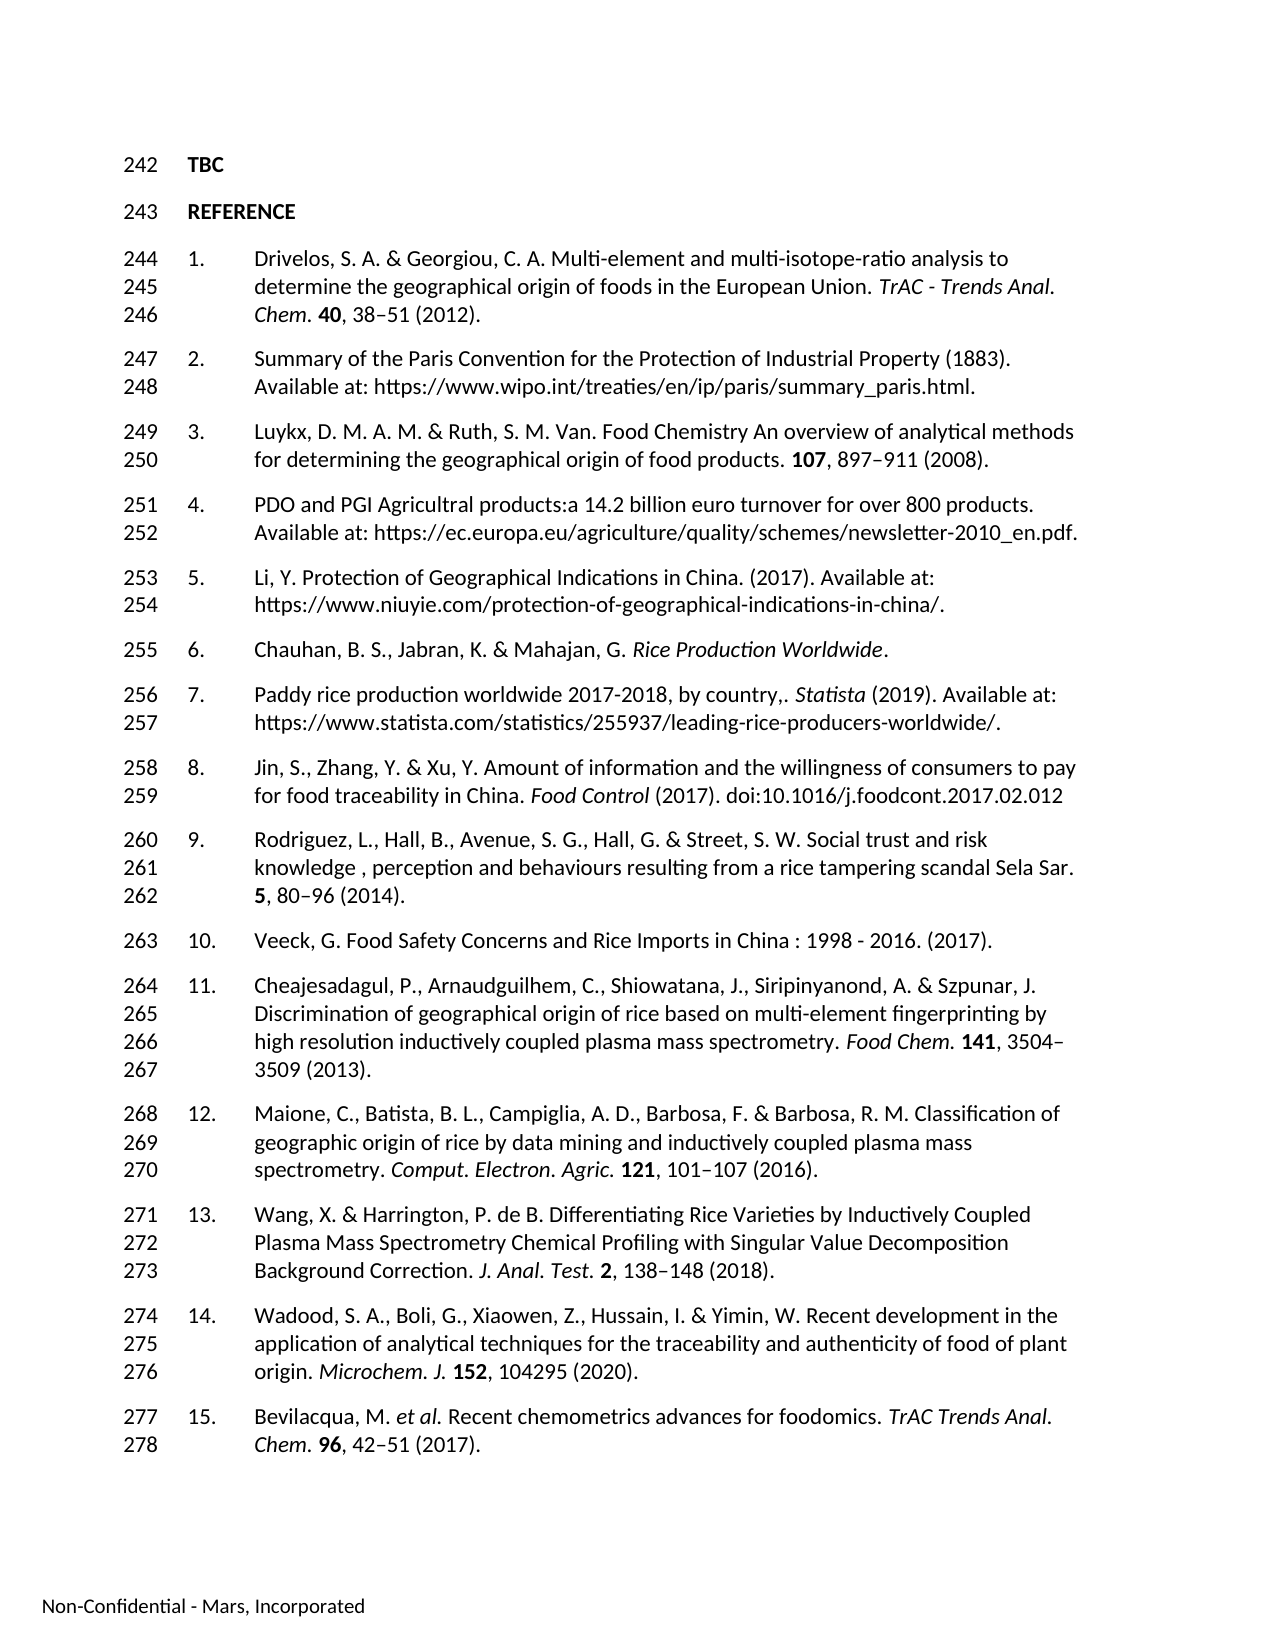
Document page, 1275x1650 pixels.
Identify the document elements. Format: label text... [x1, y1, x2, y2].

text 5. Li, Y. Protection of Geographical Indications in China. (2017). Available at: https://www.niuyie.com/protection-of-geographical-indications-in-china/. [187, 563, 1087, 619]
text 10. Veeck, G. Food Safety Concerns and Rice Imports in China : 1998 - 2016. (2017). [187, 926, 1087, 954]
text 13. Wang, X. & Harrington, P. de B. Differentiating Rice Varieties by Inductively Coupled Plasma Mass Spectrometry Chemical Profiling with Singular Value Decomposition Background Correction. J. Anal. Test. 2, 138–148 (2018). [187, 1200, 1087, 1284]
text 9. Rodriguez, L., Hall, B., Avenue, S. G., Hall, G. & Street, S. W. Social trust and risk knowledge , perception and behaviours resulting from a rice tampering scandal Sela Sar. 5, 80–96 (2014). [187, 825, 1087, 909]
text 6. Chauhan, B. S., Jabran, K. & Mahajan, G. Rice Production Worldwide. [187, 635, 1087, 663]
text 2. Summary of the Paris Convention for the Protection of Industrial Property (1883). Available at: https://www.wipo.int/treaties/en/ip/paris/summary_paris.html. [187, 344, 1087, 401]
text 4. PDO and PGI Agricultral products:a 14.2 billion euro turnover for over 800 products. Available at: https://ec.europa.eu/agriculture/quality/schemes/newsletter-2010_en.pdf. [187, 490, 1087, 546]
text 12. Maione, C., Batista, B. L., Campiglia, A. D., Barbosa, F. & Barbosa, R. M. Classification of geographic origin of rice by data mining and inductively coupled plasma mass spectrometry. Comput. Electron. Agric. 121, 101–107 (2016). [187, 1099, 1087, 1184]
text 11. Cheajesadagul, P., Arnaudguilhem, C., Shiowatana, J., Siripinyanond, A. & Szpunar, J. Discrimination of geographical origin of rice based on multi-element fingerprinting by high resolution inductively coupled plasma mass spectrometry. Food Chem. 141, 3504–3509 (2013). [187, 971, 1087, 1083]
text 3. Luykx, D. M. A. M. & Ruth, S. M. Van. Food Chemistry An overview of analytical methods for determining the geographical origin of food products. 107, 897–911 (2008). [187, 417, 1087, 473]
text 15. Bevilacqua, M. et al. Recent chemometrics advances for foodomics. TrAC Trends Anal. Chem. 96, 42–51 (2017). [187, 1402, 1087, 1458]
text 7. Paddy rice production worldwide 2017-2018, by country,. Statista (2019). Available at: https://www.statista.com/statistics/255937/leading-rice-producers-worldwide/. [187, 680, 1087, 736]
text 8. Jin, S., Zhang, Y. & Xu, Y. Amount of information and the willingness of consumers to pay for food traceability in China. Food Control (2017). doi:10.1016/j.foodcont.2017.02.012 [187, 753, 1087, 809]
text 14. Wadood, S. A., Boli, G., Xiaowen, Z., Hussain, I. & Yimin, W. Recent development in the application of analytical techniques for the traceability and authenticity of food of plant origin. Microchem. J. 152, 104295 (2020). [187, 1301, 1087, 1385]
text 1. Drivelos, S. A. & Georgiou, C. A. Multi-element and multi-isotope-ratio analysis to determine the geographical origin of foods in the European Union. TrAC - Trends Anal. Chem. 40, 38–51 (2012). [187, 244, 1087, 328]
text REFERENCE [187, 197, 1087, 225]
text TBC [187, 150, 1087, 178]
